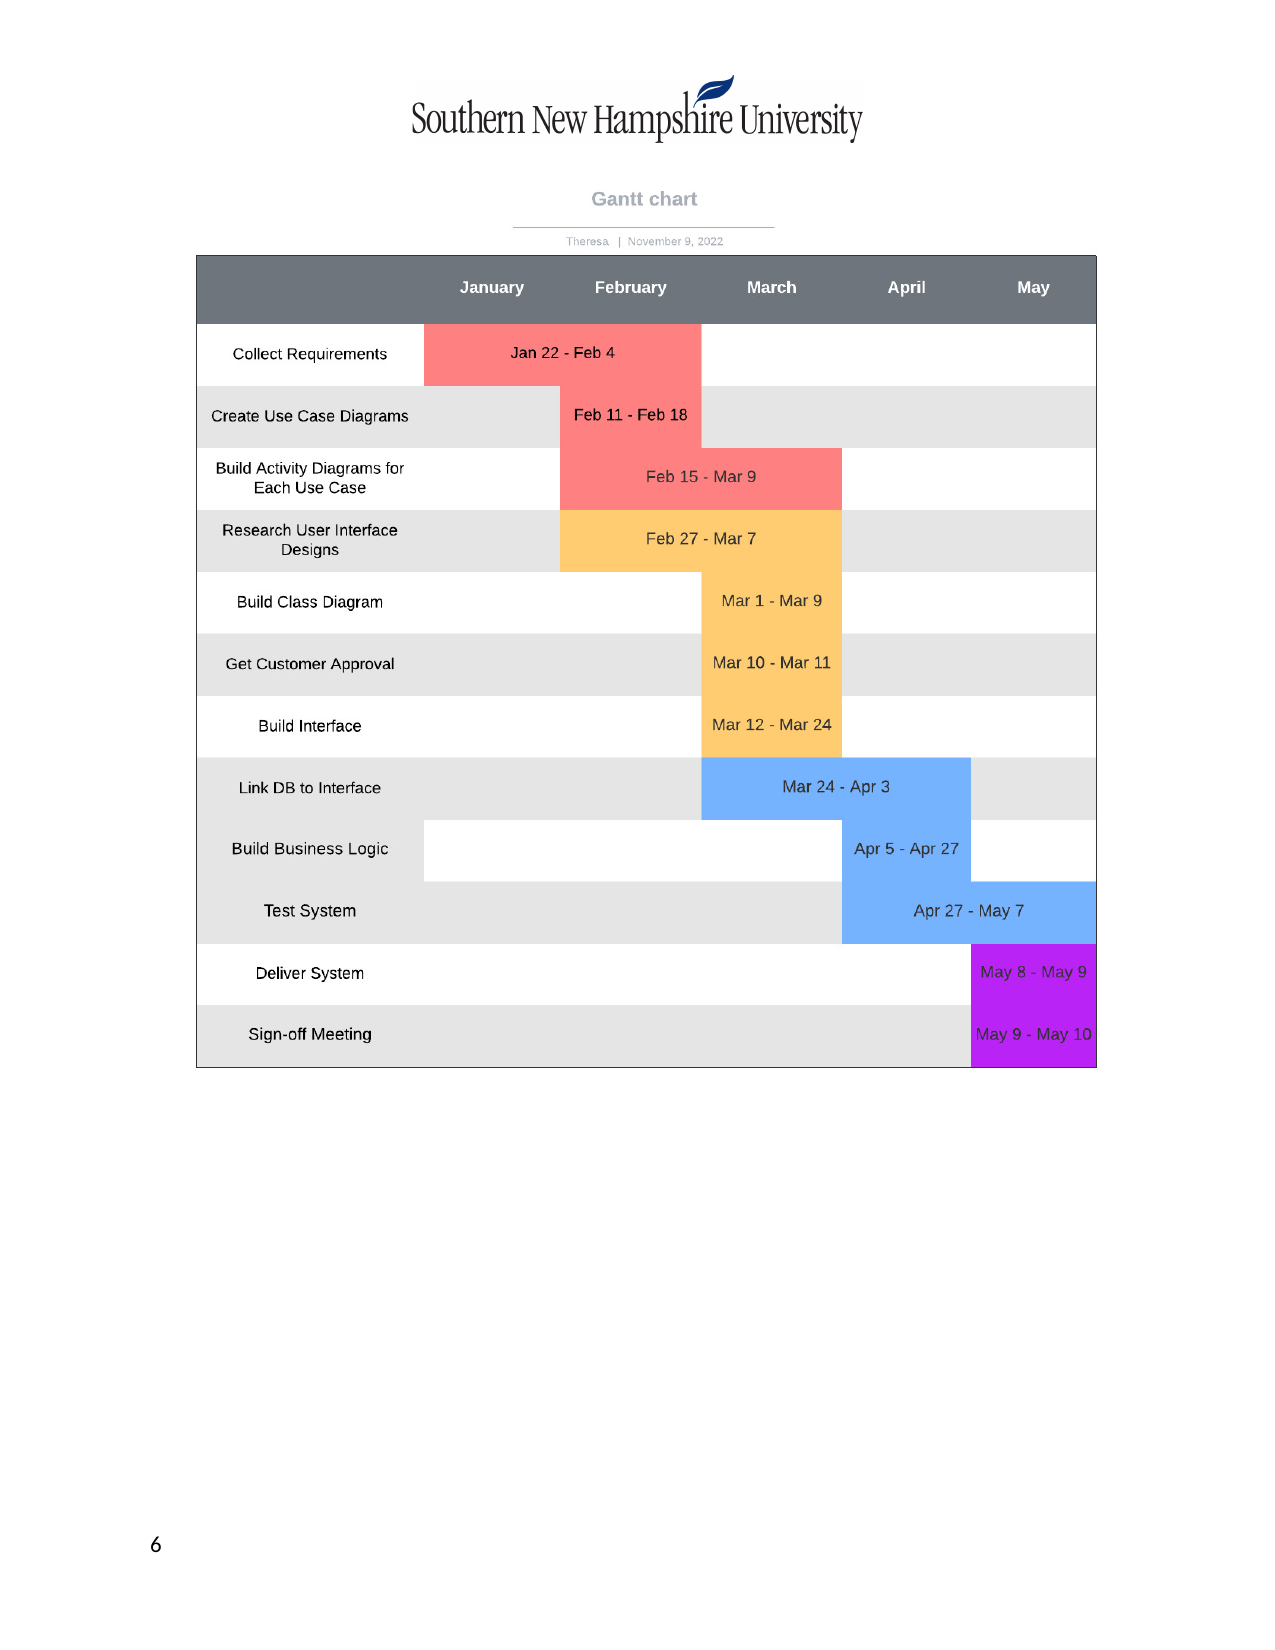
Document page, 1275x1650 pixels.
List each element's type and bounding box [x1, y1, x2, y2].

picture [150, 158, 1125, 1192]
picture [412, 75, 863, 143]
